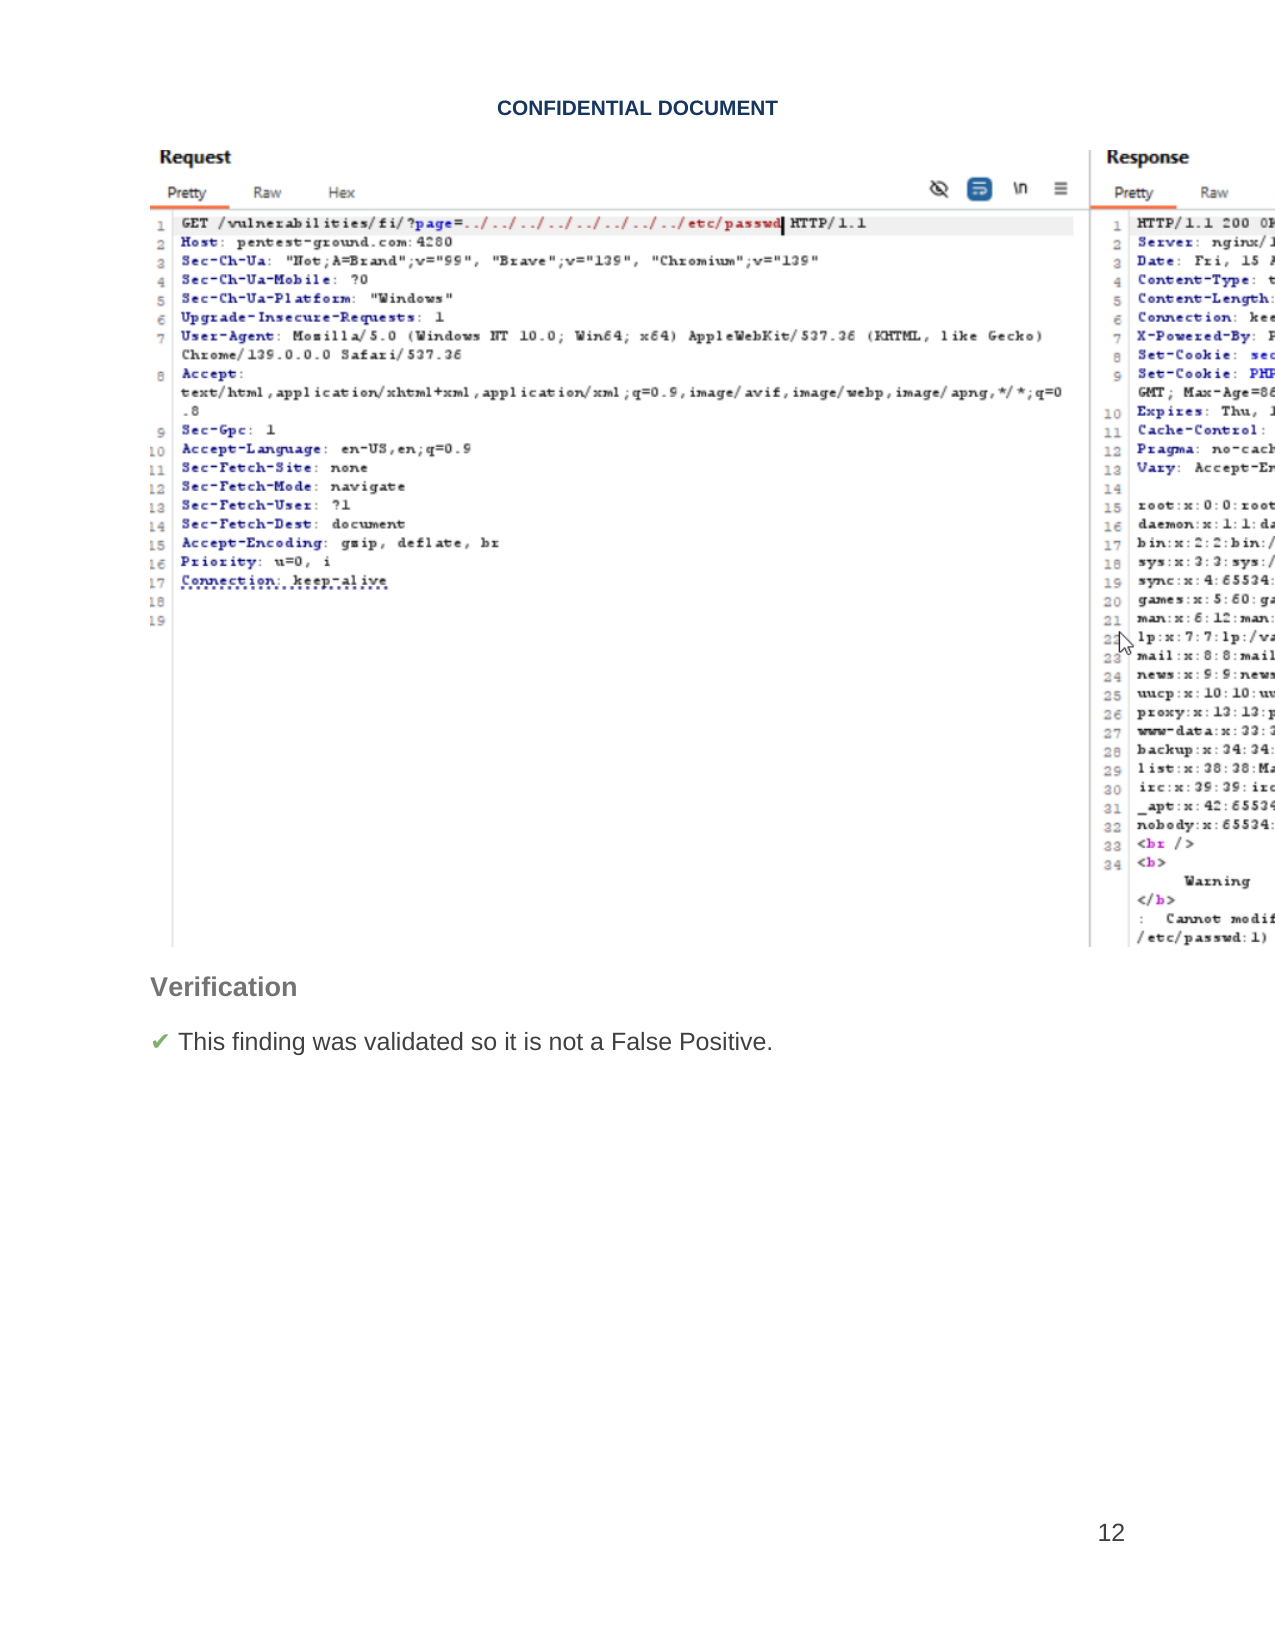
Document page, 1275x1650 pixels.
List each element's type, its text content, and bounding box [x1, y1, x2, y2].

picture [150, 150, 1275, 947]
text ✔ This finding was validated so it is not a False Positive. [150, 1024, 1125, 1058]
subtitle Verification [150, 971, 1125, 1003]
